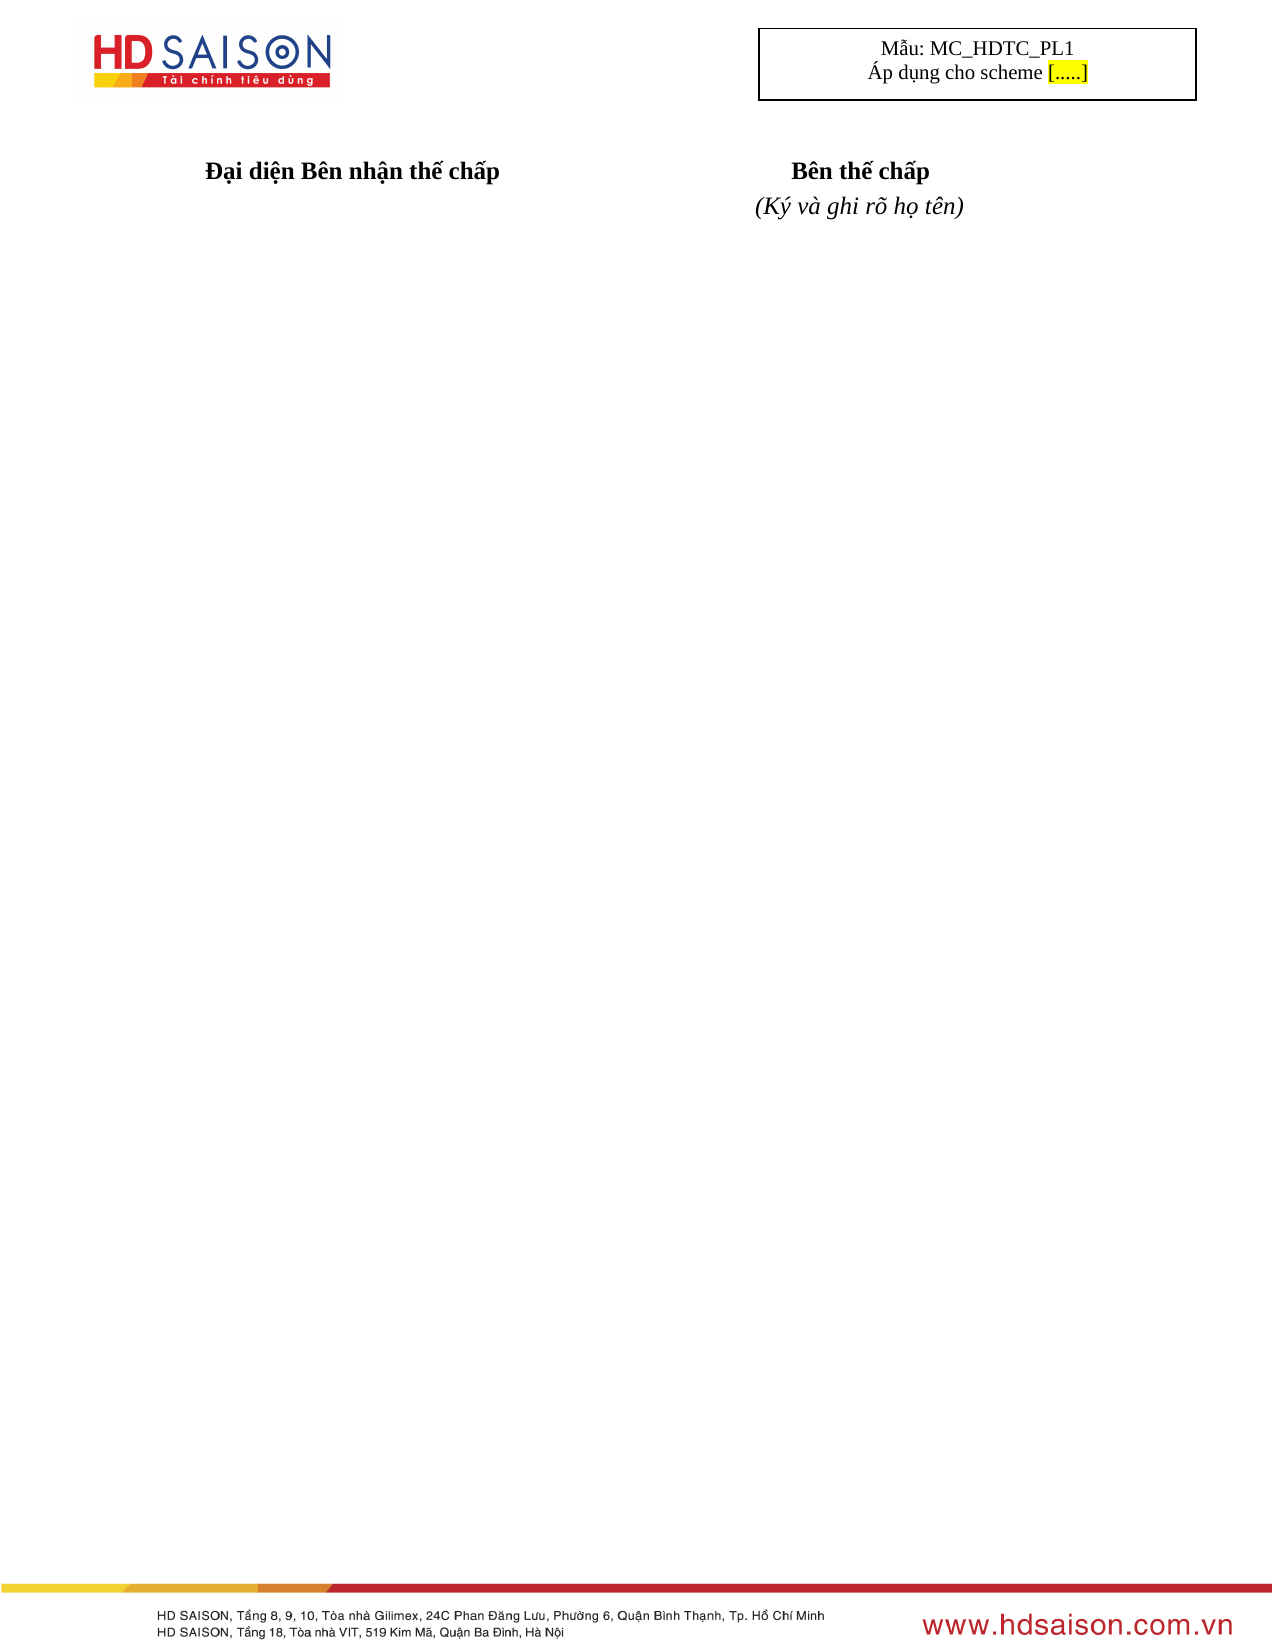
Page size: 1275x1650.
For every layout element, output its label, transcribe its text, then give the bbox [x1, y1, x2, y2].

table_header Bên thế chấp (Ký và ghi rõ họ tên) [581, 150, 1140, 338]
picture [0, 1573, 1270, 1646]
table_header Đại diện Bên nhận thế chấp [124, 150, 581, 338]
picture [75, 20, 344, 103]
